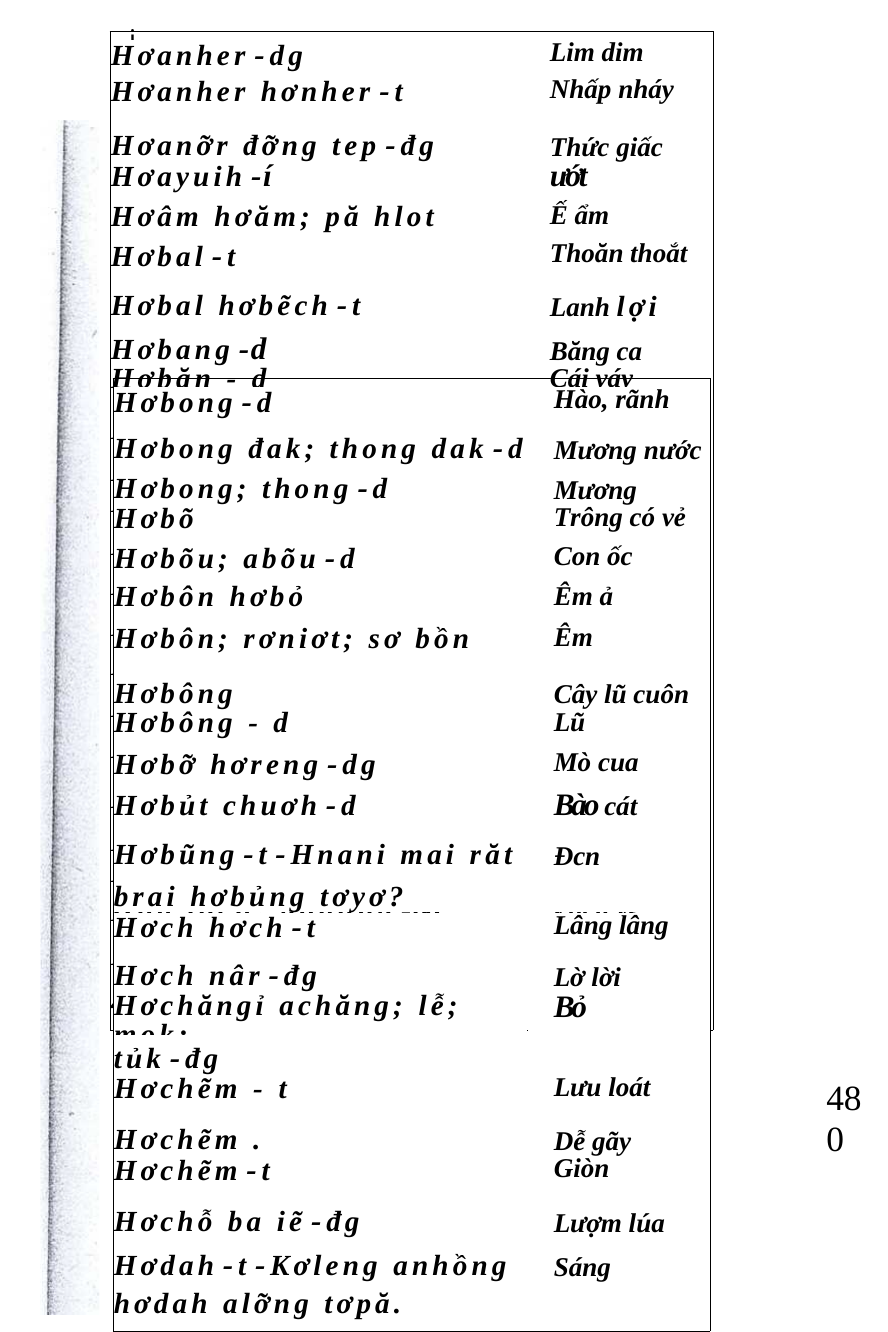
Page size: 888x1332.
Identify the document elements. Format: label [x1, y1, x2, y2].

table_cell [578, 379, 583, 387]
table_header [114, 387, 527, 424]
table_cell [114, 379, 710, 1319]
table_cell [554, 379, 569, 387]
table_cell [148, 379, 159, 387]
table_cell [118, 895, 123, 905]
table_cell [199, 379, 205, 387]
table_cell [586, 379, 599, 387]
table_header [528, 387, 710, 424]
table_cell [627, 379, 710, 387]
picture [40, 120, 100, 1315]
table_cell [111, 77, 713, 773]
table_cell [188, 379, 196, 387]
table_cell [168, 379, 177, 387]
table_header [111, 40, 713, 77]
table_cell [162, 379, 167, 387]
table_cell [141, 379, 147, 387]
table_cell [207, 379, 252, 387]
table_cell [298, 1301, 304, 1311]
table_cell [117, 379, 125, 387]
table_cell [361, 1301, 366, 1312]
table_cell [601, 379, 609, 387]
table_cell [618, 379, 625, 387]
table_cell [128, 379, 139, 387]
